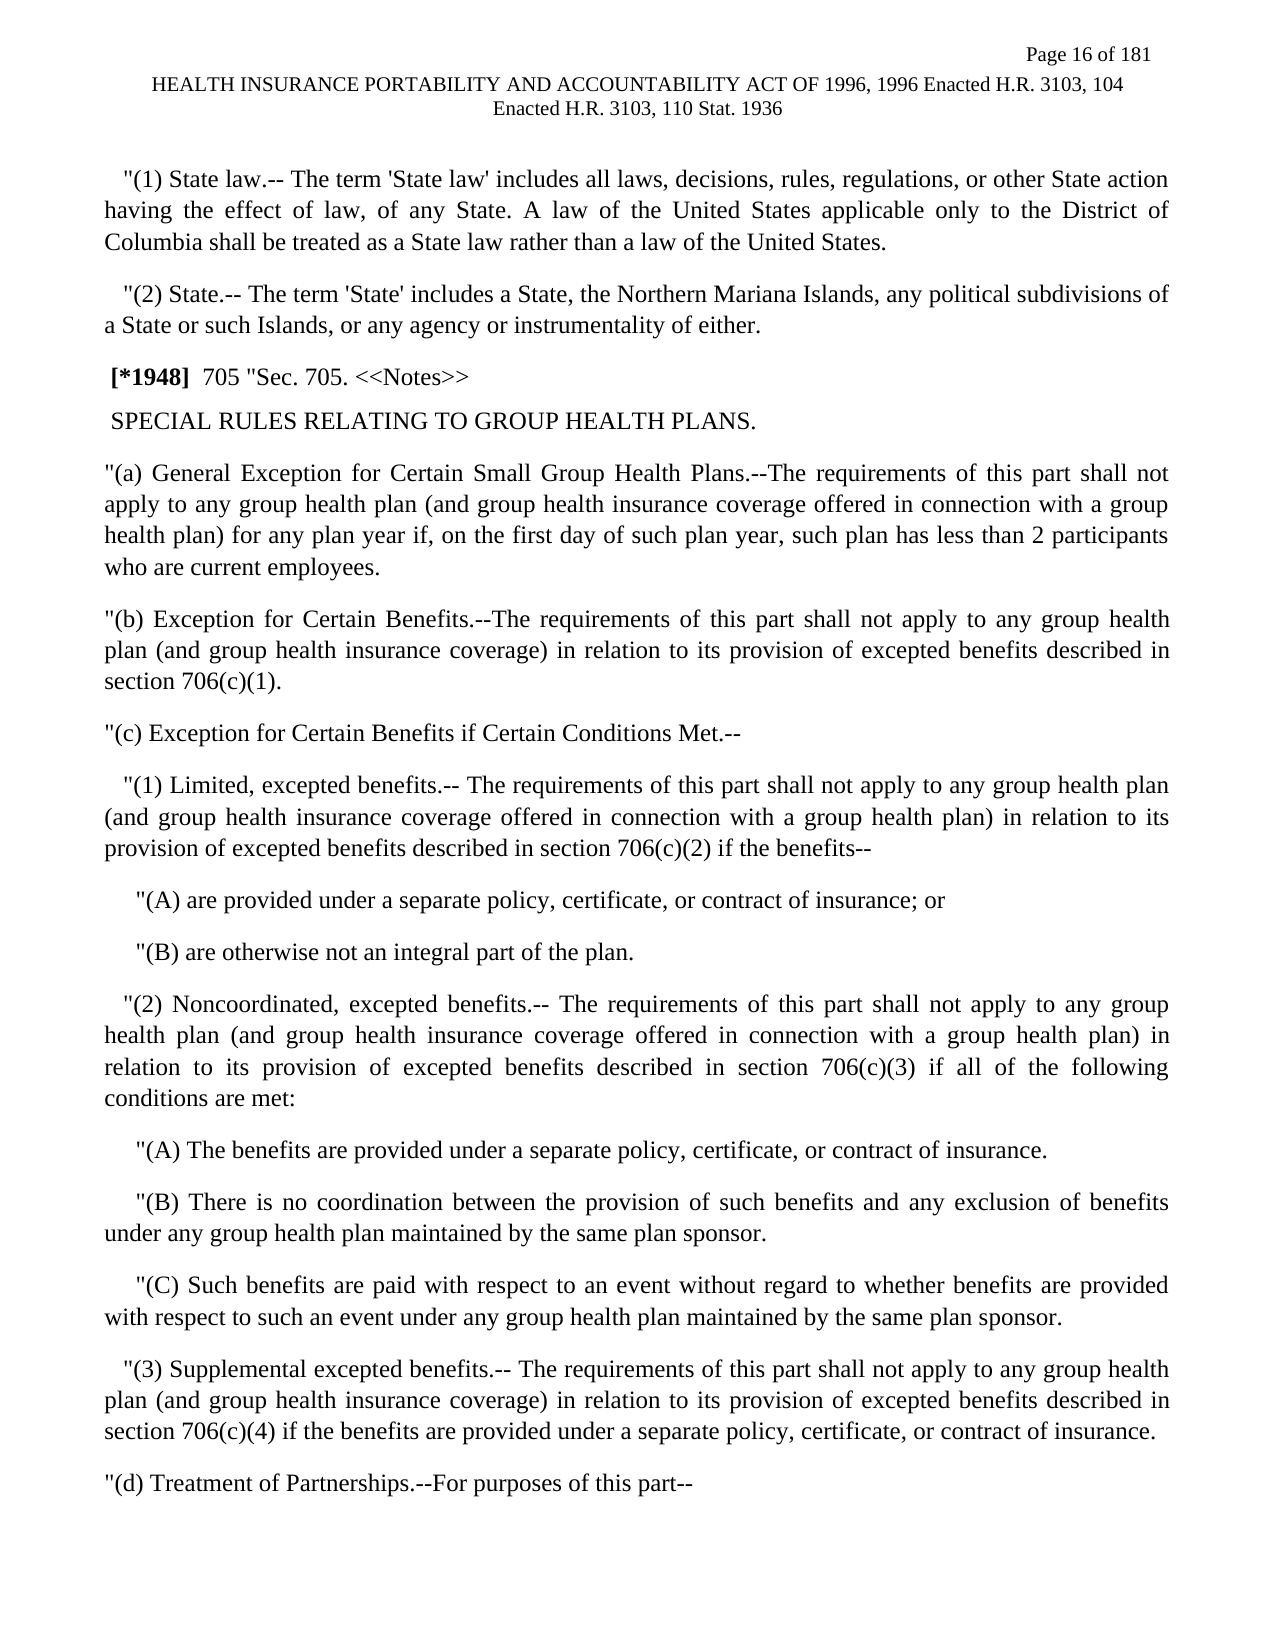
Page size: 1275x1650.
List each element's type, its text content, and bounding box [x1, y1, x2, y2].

text "(c) Exception for Certain Benefits if Certain Conditions Met.-- [104, 716, 1171, 747]
text "(A) The benefits are provided under a separate policy, certificate, or contract of insurance. [104, 1133, 1171, 1164]
text "(B) are otherwise not an integral part of the plan. [104, 935, 1171, 966]
text "(3) Supplemental excepted benefits.-- The requirements of this part shall not apply to any group health plan (and group health insurance coverage) in relation to its provision of excepted benefits described in section 706(c)(4) if the benefits are provided under a separate policy, certificate, or contract of insurance. [104, 1351, 1171, 1445]
text "(1) Limited, excepted benefits.-- The requirements of this part shall not apply to any group health plan (and group health insurance coverage offered in connection with a group health plan) in relation to its provision of excepted benefits described in section 706(c)(2) if the benefits-- [104, 768, 1171, 862]
text "(d) Treatment of Partnerships.--For purposes of this part-- [104, 1466, 1171, 1497]
text SPECIAL RULES RELATING TO GROUP HEALTH PLANS. [104, 403, 1171, 435]
text "(A) are provided under a separate policy, certificate, or contract of insurance; or [104, 883, 1171, 914]
text "(2) State.-- The term 'State' includes a State, the Northern Mariana Islands, any political subdivisions of a State or such Islands, or any agency or instrumentality of either. [104, 276, 1171, 339]
text "(a) General Exception for Certain Small Group Health Plans.--The requirements of this part shall not apply to any group health plan (and group health insurance coverage offered in connection with a group health plan) for any plan year if, on the first day of such plan year, such plan has less than 2 participants who are current employees. [104, 456, 1171, 581]
text "(C) Such benefits are paid with respect to an event without regard to whether benefits are provided with respect to such an event under any group health plan maintained by the same plan sponsor. [104, 1268, 1171, 1331]
text [*1948] 705 "Sec. 705. <<Notes>> [104, 360, 1171, 391]
text "(2) Noncoordinated, excepted benefits.-- The requirements of this part shall not apply to any group health plan (and group health insurance coverage offered in connection with a group health plan) in relation to its provision of excepted benefits described in section 706(c)(3) if all of the following conditions are met: [104, 987, 1171, 1112]
text "(b) Exception for Certain Benefits.--The requirements of this part shall not apply to any group health plan (and group health insurance coverage) in relation to its provision of excepted benefits described in section 706(c)(1). [104, 601, 1171, 695]
text "(B) There is no coordination between the provision of such benefits and any exclusion of benefits under any group health plan maintained by the same plan sponsor. [104, 1185, 1171, 1247]
text "(1) State law.-- The term 'State law' includes all laws, decisions, rules, regulations, or other State action having the effect of law, of any State. A law of the United States applicable only to the District of Columbia shall be treated as a State law rather than a law of the United States. [104, 162, 1171, 256]
